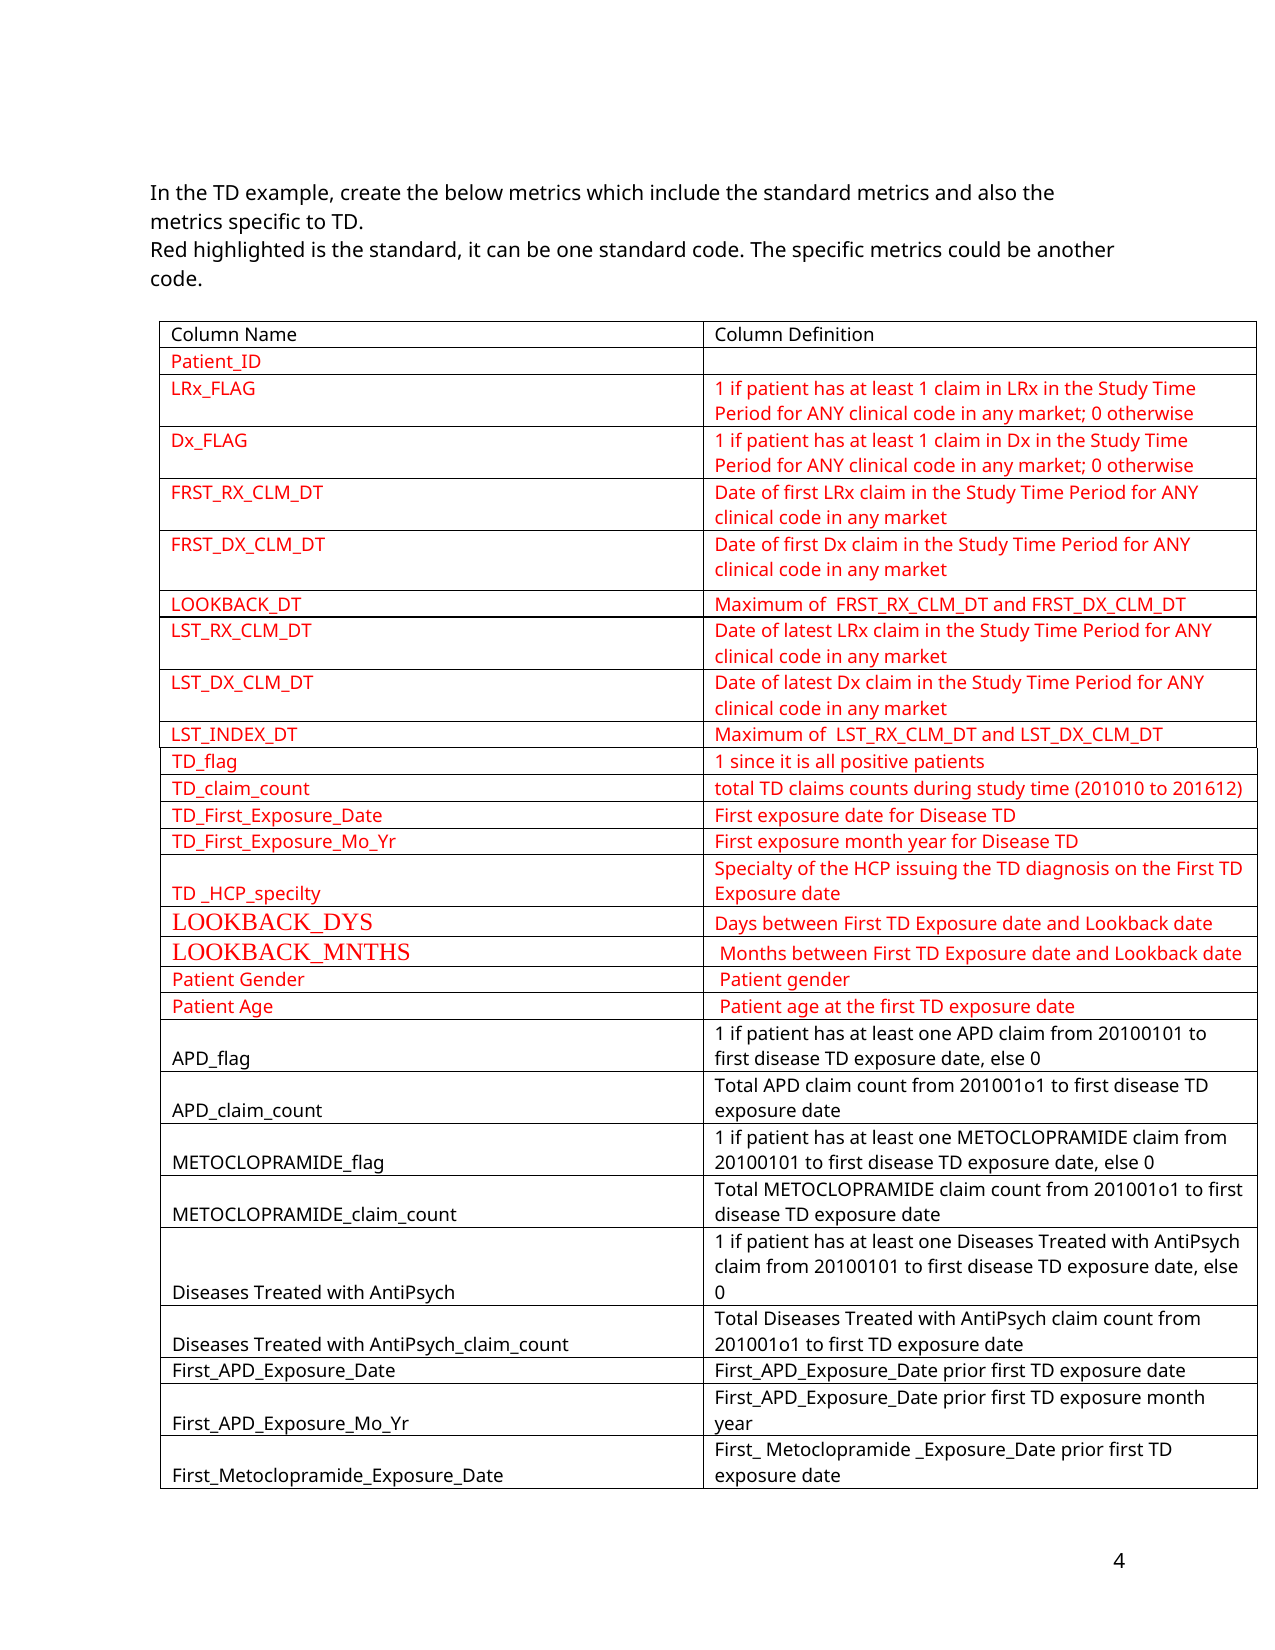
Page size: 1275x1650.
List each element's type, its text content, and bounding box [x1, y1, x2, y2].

table_cell First_APD_Exposure_Date prior first TD exposure month year [704, 1384, 1257, 1435]
table_cell Date of latest Dx claim in the Study Time Period for ANY clinical code in any market [704, 670, 1256, 721]
table_cell Months between First TD Exposure date and Lookback date [704, 937, 1257, 966]
table_cell Patient Gender [161, 967, 703, 992]
table_cell APD_flag [161, 1020, 703, 1071]
table_header 1 since it is all positive patients [704, 748, 1257, 774]
table_header TD_flag [161, 748, 703, 774]
table_cell FRST_DX_CLM_DT [160, 531, 703, 590]
table_cell total TD claims counts during study time (201010 to 201612) [704, 775, 1257, 801]
table_cell Patient_ID [160, 348, 703, 374]
table_cell FRST_RX_CLM_DT [160, 479, 703, 530]
table_cell 1 if patient has at least one METOCLOPRAMIDE claim from 20100101 to first disease TD exposure date, else 0 [704, 1124, 1257, 1175]
table_cell 1 if patient has at least one Diseases Treated with AntiPsych claim from 20100101 to first disease TD exposure date, else 0 [704, 1228, 1257, 1305]
table_header Column Definition [704, 322, 1256, 347]
table_cell 1 if patient has at least one APD claim from 20100101 to first disease TD exposure date, else 0 [704, 1020, 1257, 1071]
table_cell Total Diseases Treated with AntiPsych claim count from 201001o1 to first TD exposure date [704, 1306, 1257, 1357]
table_cell Patient age at the first TD exposure date [704, 993, 1257, 1019]
table_cell First exposure month year for Disease TD [704, 829, 1257, 854]
table_cell METOCLOPRAMIDE_claim_count [161, 1176, 703, 1227]
table_cell LST_DX_CLM_DT [160, 670, 703, 721]
table_cell First_ Metoclopramide _Exposure_Date prior first TD exposure date [704, 1436, 1257, 1487]
table_header Column Name [160, 322, 703, 347]
table_cell LOOKBACK_DT [160, 591, 703, 616]
table_cell Total METOCLOPRAMIDE claim count from 201001o1 to first disease TD exposure date [704, 1176, 1257, 1227]
table_cell Total APD claim count from 201001o1 to first disease TD exposure date [704, 1072, 1257, 1123]
table_cell Specialty of the HCP issuing the TD diagnosis on the First TD Exposure date [704, 855, 1257, 906]
table_cell Diseases Treated with AntiPsych_claim_count [161, 1306, 703, 1357]
table_cell First_APD_Exposure_Date prior first TD exposure date [704, 1358, 1257, 1383]
table_cell TD_First_Exposure_Mo_Yr [161, 829, 703, 854]
table_cell Maximum of FRST_RX_CLM_DT and FRST_DX_CLM_DT [704, 591, 1256, 616]
table_cell 1 if patient has at least 1 claim in Dx in the Study Time Period for ANY clinical code in any market; 0 otherwise [704, 427, 1256, 478]
table_cell First_Metoclopramide_Exposure_Date [161, 1436, 703, 1487]
table_cell Diseases Treated with AntiPsych [161, 1228, 703, 1305]
text Red highlighted is the standard, it can be one standard code. The specific metrics could be another code. [150, 235, 1125, 292]
table_cell Patient Age [161, 993, 703, 1019]
table_cell Date of latest LRx claim in the Study Time Period for ANY clinical code in any market [704, 618, 1256, 668]
table_cell Date of first Dx claim in the Study Time Period for ANY clinical code in any market [704, 531, 1256, 590]
table_cell [704, 348, 1256, 374]
table_cell TD_First_Exposure_Date [161, 802, 703, 827]
table_cell Maximum of LST_RX_CLM_DT and LST_DX_CLM_DT [704, 722, 1256, 747]
table_cell 1 if patient has at least 1 claim in LRx in the Study Time Period for ANY clinical code in any market; 0 otherwise [704, 375, 1256, 426]
table_cell TD _HCP_specilty [161, 855, 703, 906]
table_cell APD_claim_count [161, 1072, 703, 1123]
table_cell Patient gender [704, 967, 1257, 992]
table_cell LOOKBACK_MNTHS [161, 937, 703, 966]
table_cell First exposure date for Disease TD [704, 802, 1257, 827]
table_cell Days between First TD Exposure date and Lookback date [704, 907, 1257, 936]
table_cell First_APD_Exposure_Mo_Yr [161, 1384, 703, 1435]
table_cell LST_INDEX_DT [160, 722, 703, 747]
table_cell METOCLOPRAMIDE_flag [161, 1124, 703, 1175]
table_cell LRx_FLAG [160, 375, 703, 426]
text In the TD example, create the below metrics which include the standard metrics and also the metrics specific to TD. [150, 178, 1125, 235]
table_cell TD_claim_count [161, 775, 703, 801]
table_cell LOOKBACK_DYS [161, 907, 703, 936]
table_cell Dx_FLAG [160, 427, 703, 478]
table_cell First_APD_Exposure_Date [161, 1358, 703, 1383]
table_cell LST_RX_CLM_DT [160, 618, 703, 668]
table_cell Date of first LRx claim in the Study Time Period for ANY clinical code in any market [704, 479, 1256, 530]
